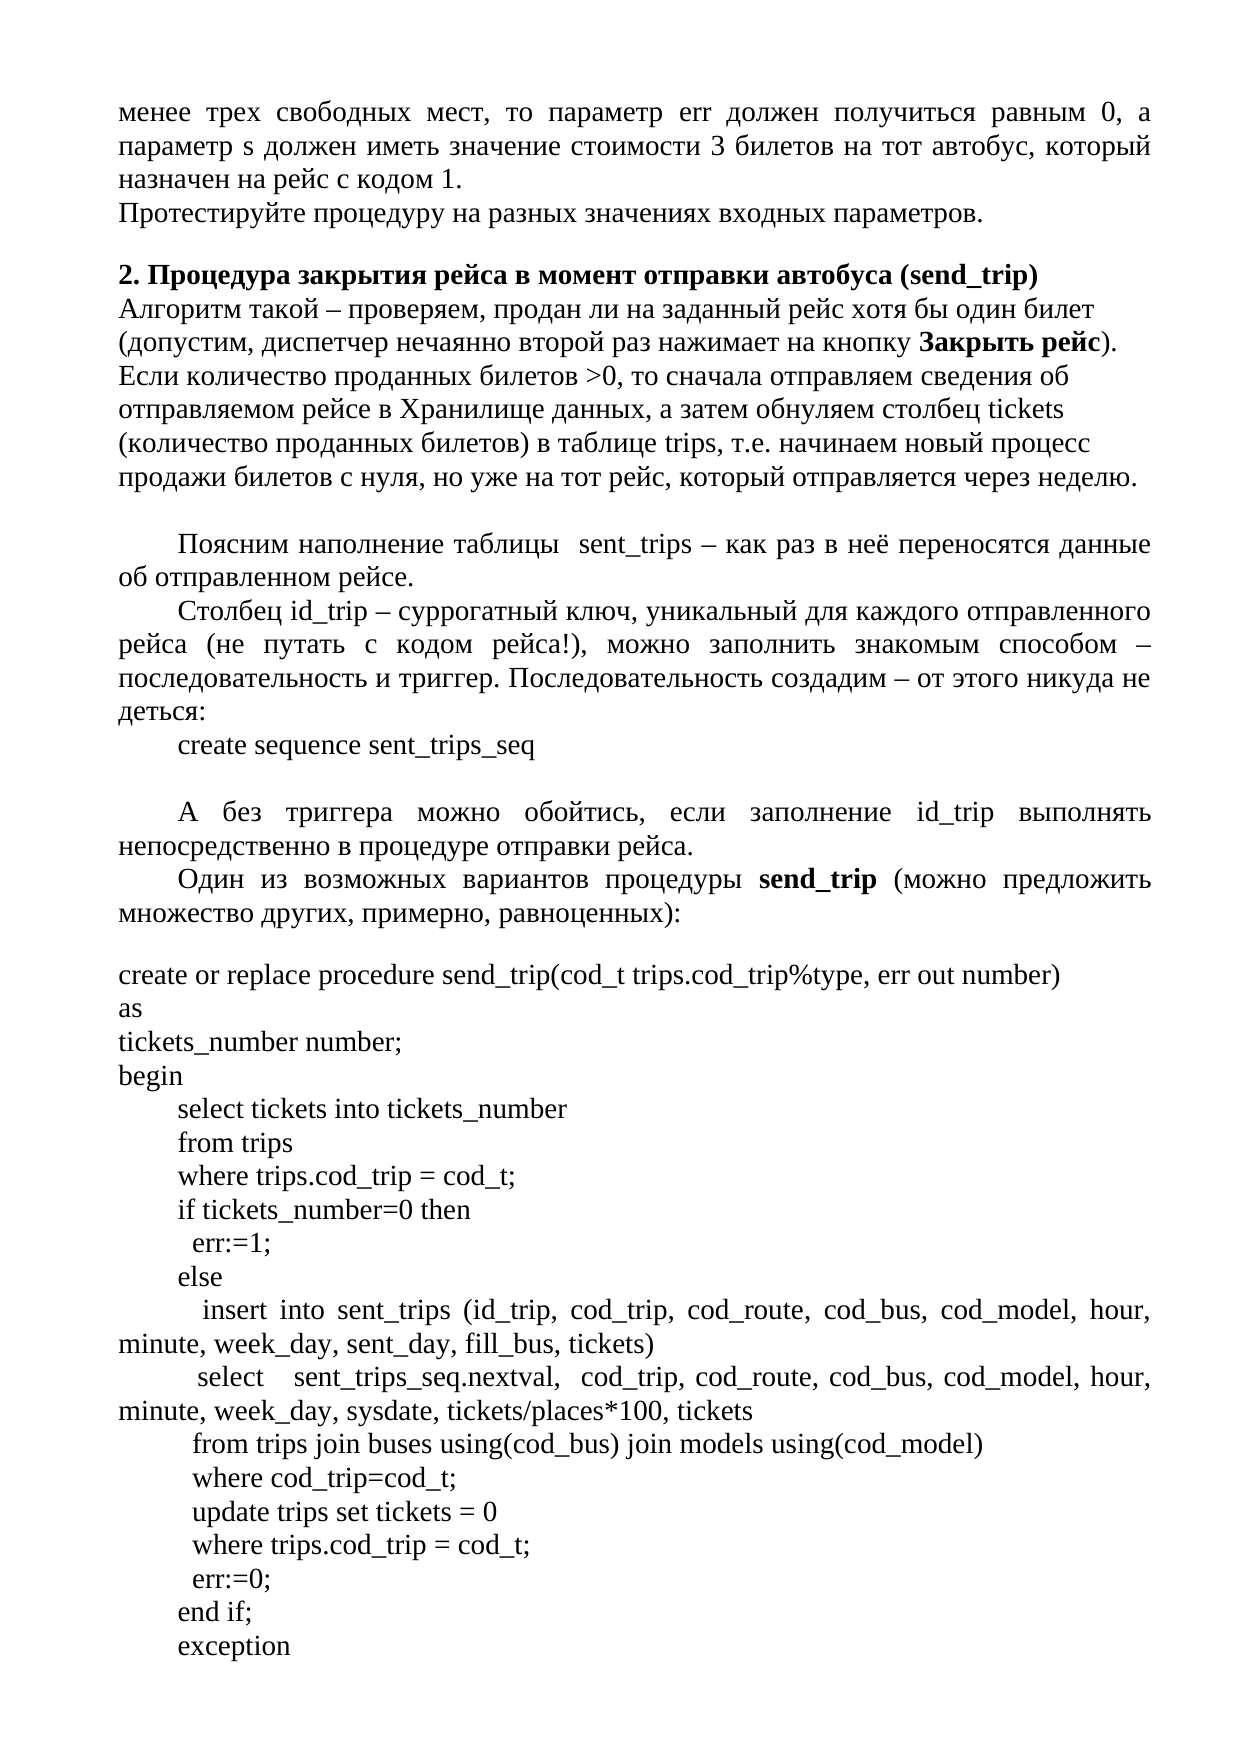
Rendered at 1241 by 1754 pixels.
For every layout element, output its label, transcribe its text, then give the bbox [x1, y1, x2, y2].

text if tickets_number=0 then [118, 1192, 1152, 1225]
text end if; [118, 1594, 1152, 1628]
text select tickets into tickets_number [118, 1091, 1152, 1125]
text from trips join buses using(cod_bus) join models using(cod_model) [118, 1427, 1152, 1460]
text as [118, 991, 1152, 1024]
text Один из возможных вариантов процедуры send_trip (можно предложить множество других, примерно, равноценных): [118, 861, 1152, 928]
text Столбец id_trip – суррогатный ключ, уникальный для каждого отправленного рейса (не путать с кодом рейса!), можно заполнить знакомым способом – последовательность и триггер. Последовательность создадим – от этого никуда не деться: [118, 593, 1152, 727]
text Протестируйте процедуру на разных значениях входных параметров. [118, 195, 1152, 229]
text Алгоритм такой – проверяем, продан ли на заданный рейс хотя бы один билет (допустим, диспетчер нечаянно второй раз нажимает на кнопку Закрыть рейс). Если количество проданных билетов >0, то сначала отправляем сведения об отправляемом рейсе в Хранилище данных, а затем обнуляем столбец tickets (количество проданных билетов) в таблице trips, т.е. начинаем новый процесс продажи билетов с нуля, но уже на тот рейс, который отправляется через неделю. [118, 291, 1152, 492]
text insert into sent_trips (id_trip, cod_trip, cod_route, cod_bus, cod_model, hour, minute, week_day, sent_day, fill_bus, tickets) [118, 1292, 1152, 1359]
text update trips set tickets = 0 [118, 1494, 1152, 1527]
text where cod_trip=cod_t; [118, 1460, 1152, 1494]
text tickets_number number; [118, 1024, 1152, 1058]
text from trips [118, 1125, 1152, 1158]
text select sent_trips_seq.nextval, cod_trip, cod_route, cod_bus, cod_model, hour, minute, week_day, sysdate, tickets/places*100, tickets [118, 1359, 1152, 1427]
text Поясним наполнение таблицы sent_trips – как раз в неё переносятся данные об отправленном рейсе. [118, 526, 1152, 593]
text 2. Процедура закрытия рейса в момент отправки автобуса (send_trip) [118, 257, 1152, 291]
text А без триггера можно обойтись, если заполнение id_trip выполнять непосредственно в процедуре отправки рейса. [118, 794, 1152, 861]
text exception [118, 1628, 1152, 1661]
text create or replace procedure send_trip(cod_t trips.cod_trip%type, err out number) [118, 957, 1152, 991]
text where trips.cod_trip = cod_t; [118, 1527, 1152, 1561]
text err:=1; [118, 1225, 1152, 1259]
text else [118, 1259, 1152, 1292]
text where trips.cod_trip = cod_t; [118, 1158, 1152, 1192]
text begin [118, 1058, 1152, 1091]
text err:=0; [118, 1561, 1152, 1594]
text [118, 94, 1152, 195]
text create sequence sent_trips_seq [118, 727, 1152, 761]
